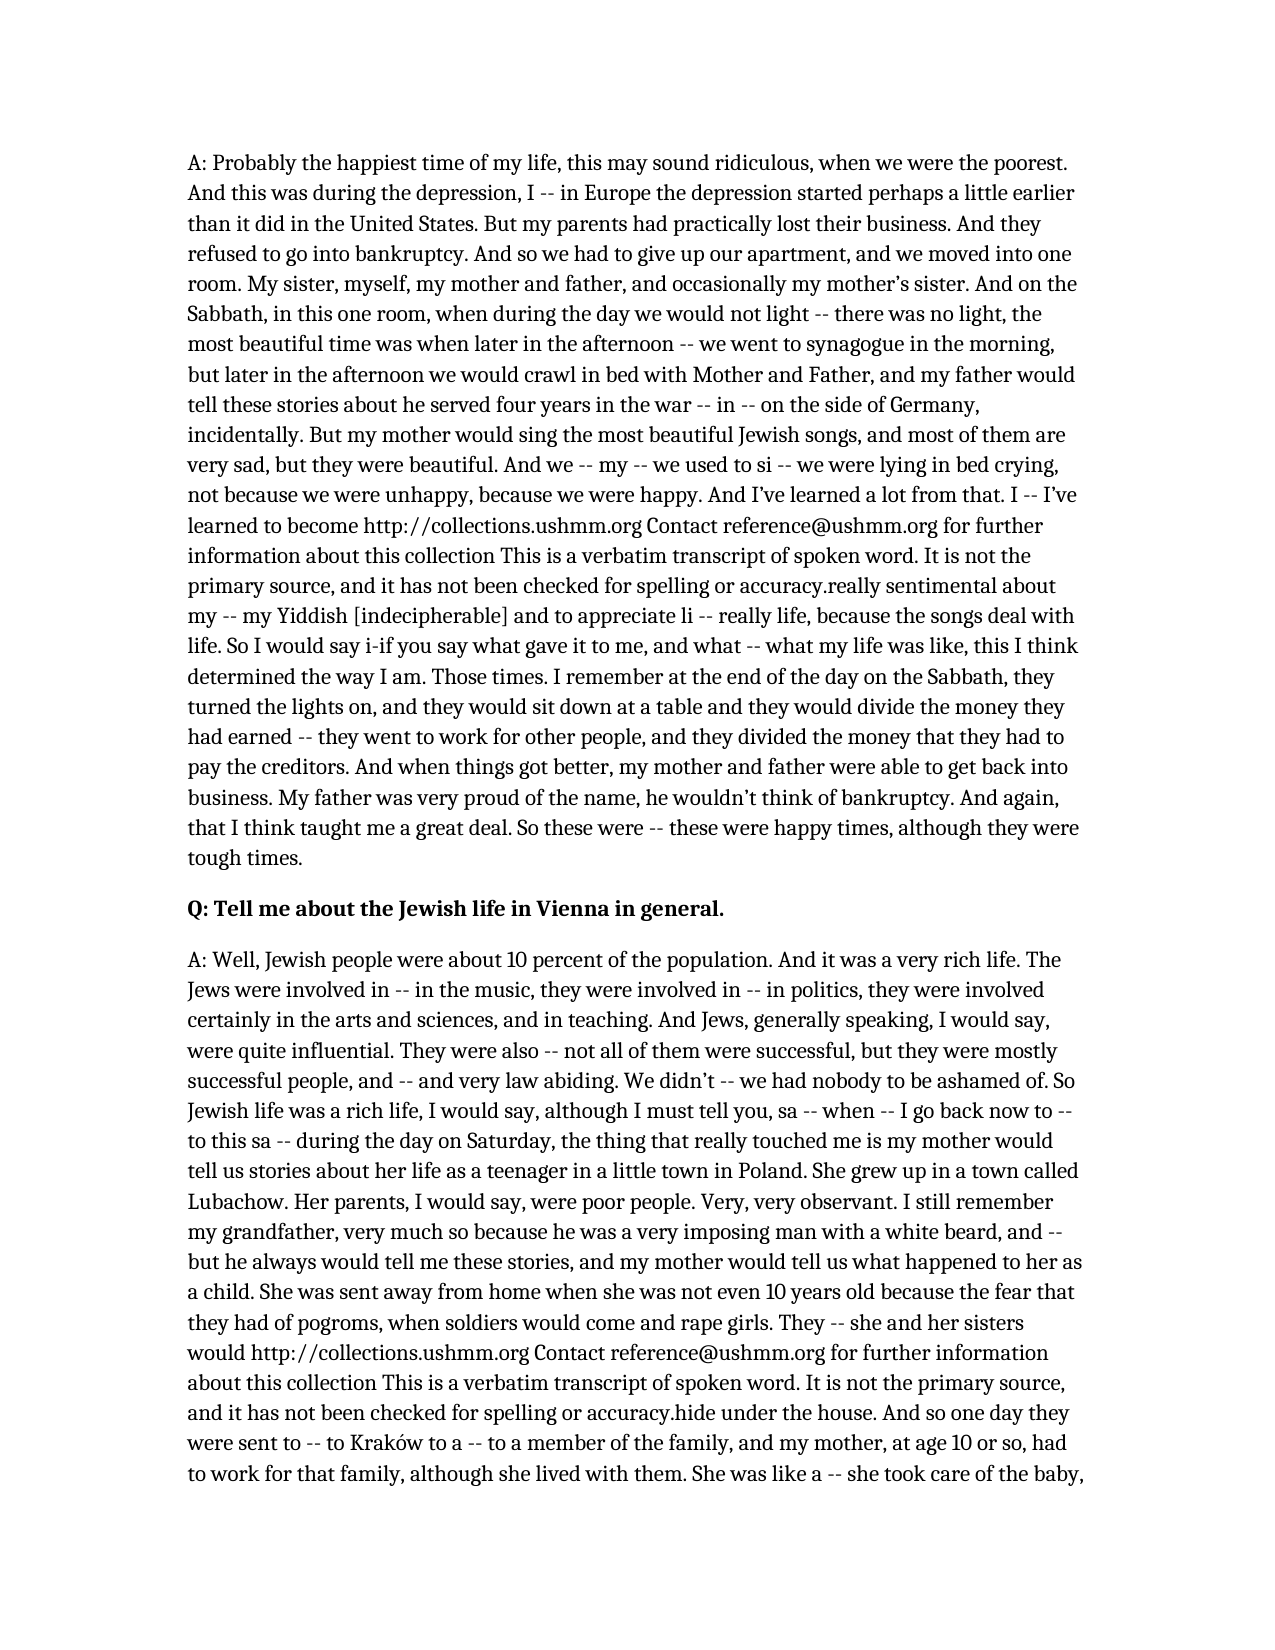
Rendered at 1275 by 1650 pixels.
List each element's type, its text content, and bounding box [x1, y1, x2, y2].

text A: Probably the happiest time of my life, this may sound ridiculous, when we were the poorest. And this was during the depression, I -- in Europe the depression started perhaps a little earlier than it did in the United States. But my parents had practically lost their business. And they refused to go into bankruptcy. And so we had to give up our apartment, and we moved into one room. My sister, myself, my mother and father, and occasionally my mother’s sister. And on the Sabbath, in this one room, when during the day we would not light -- there was no light, the most beautiful time was when later in the afternoon -- we went to synagogue in the morning, but later in the afternoon we would crawl in bed with Mother and Father, and my father would tell these stories about he served four years in the war -- in -- on the side of Germany, incidentally. But my mother would sing the most beautiful Jewish songs, and most of them are very sad, but they were beautiful. And we -- my -- we used to si -- we were lying in bed crying, not because we were unhappy, because we were happy. And I’ve learned a lot from that. I -- I’ve learned to become http://collections.ushmm.org Contact reference@ushmm.org for further information about this collection This is a verbatim transcript of spoken word. It is not the primary source, and it has not been checked for spelling or accuracy.really sentimental about my -- my Yiddish [indecipherable] and to appreciate li -- really life, because the songs deal with life. So I would say i-if you say what gave it to me, and what -- what my life was like, this I think determined the way I am. Those times. I remember at the end of the day on the Sabbath, they turned the lights on, and they would sit down at a table and they would divide the money they had earned -- they went to work for other people, and they divided the money that they had to pay the creditors. And when things got better, my mother and father were able to get back into business. My father was very proud of the name, he wouldn’t think of bankruptcy. And again, that I think taught me a great deal. So these were -- these were happy times, although they were tough times. [187, 150, 1087, 871]
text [187, 947, 1087, 1487]
text Q: Tell me about the Jewish life in Vienna in general. [187, 896, 1087, 922]
